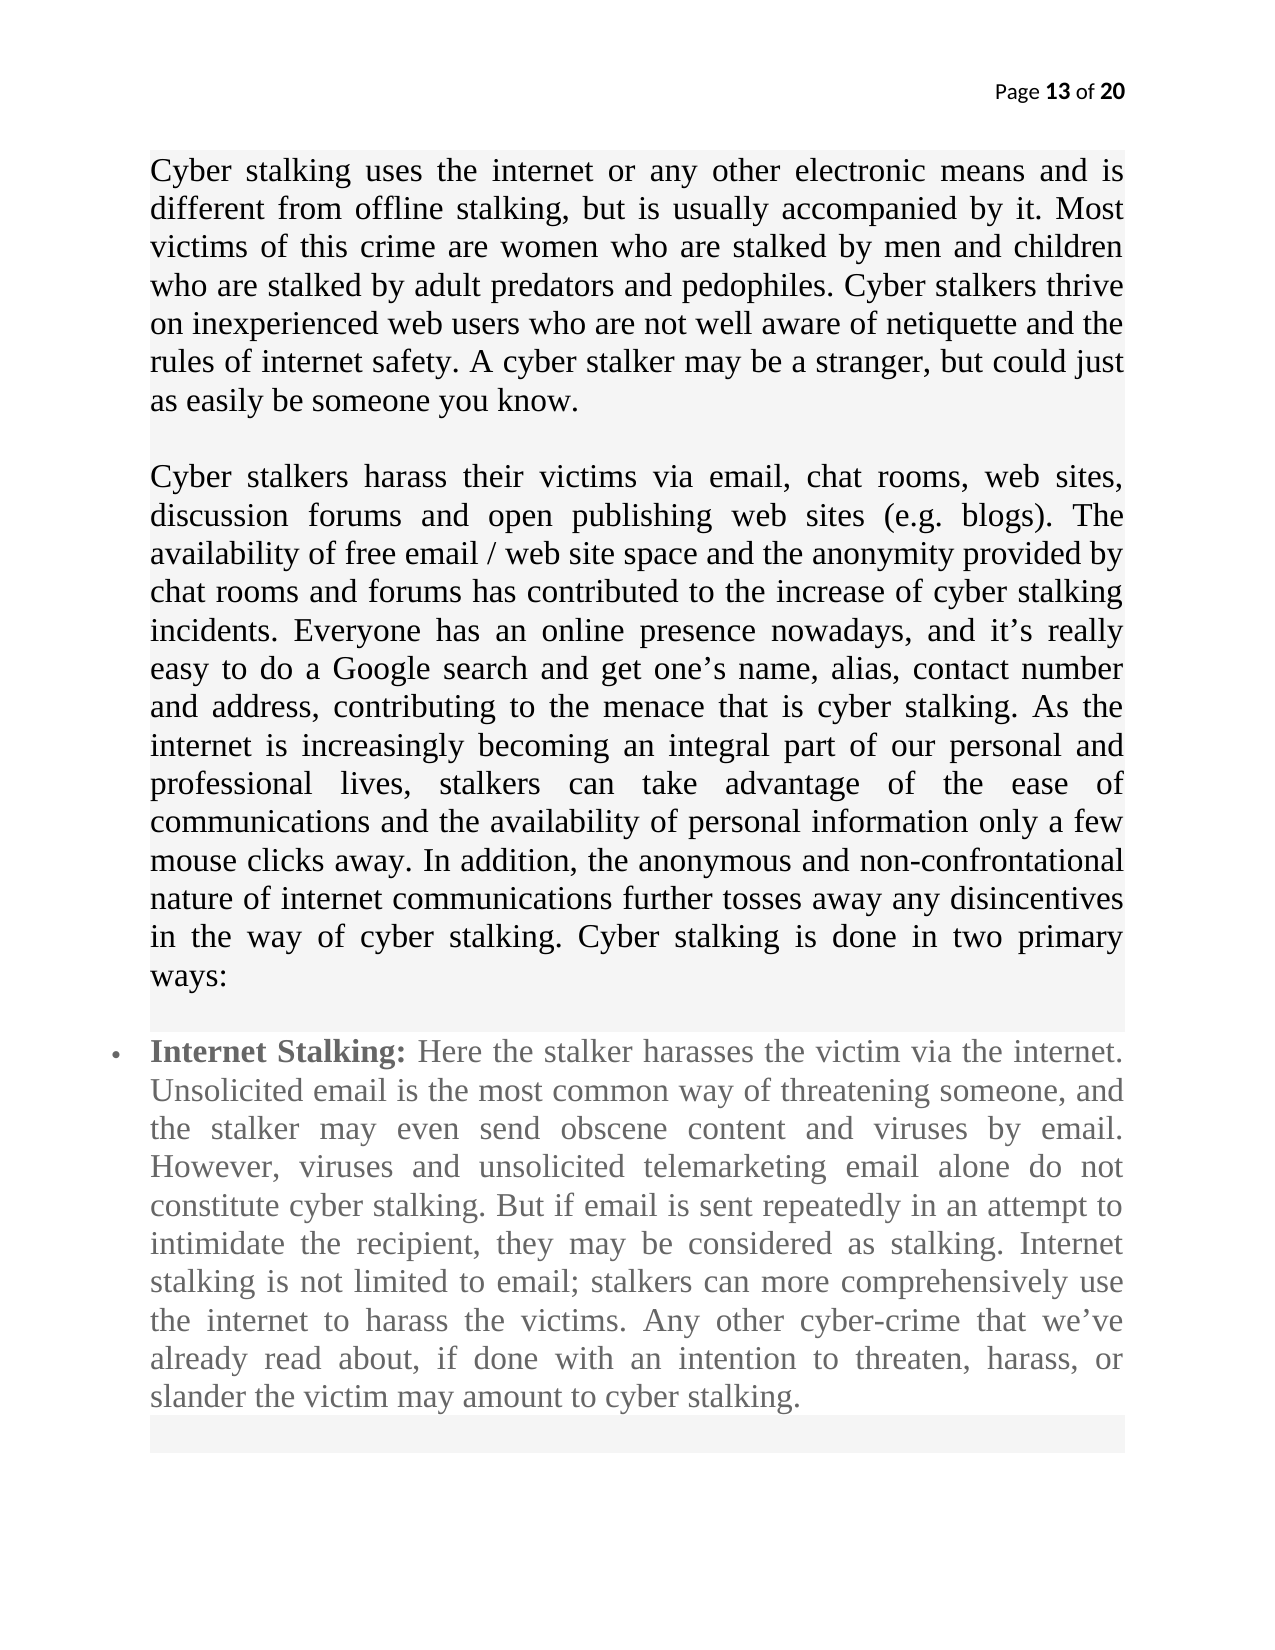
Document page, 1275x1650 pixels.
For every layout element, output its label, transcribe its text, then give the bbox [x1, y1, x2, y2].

list Internet Stalking: Here the stalker harasses the victim via the internet. Unsolicited email is the most common way of threatening someone, and the stalker may even send obscene content and viruses by email. However, viruses and unsolicited telemarketing email alone do not constitute cyber stalking. But if email is sent repeatedly in an attempt to intimidate the recipient, they may be considered as stalking. Internet stalking is not limited to email; stalkers can more comprehensively use the internet to harass the victims. Any other cyber-crime that we’ve already read about, if done with an intention to threaten, harass, or slander the victim may amount to cyber stalking. [112, 1032, 1125, 1415]
text Cyber stalking uses the internet or any other electronic means and is different from offline stalking, but is usually accompanied by it. Most victims of this crime are women who are stalked by men and children who are stalked by adult predators and pedophiles. Cyber stalkers thrive on inexperienced web users who are not well aware of netiquette and the rules of internet safety. A cyber stalker may be a stranger, but could just as easily be someone you know. [150, 150, 1125, 418]
text Cyber stalkers harass their victims via email, chat rooms, web sites, discussion forums and open publishing web sites (e.g. blogs). The availability of free email / web site space and the anonymity provided by chat rooms and forums has contributed to the increase of cyber stalking incidents. Everyone has an online presence nowadays, and it’s really easy to do a Google search and get one’s name, alias, contact number and address, contributing to the menace that is cyber stalking. As the internet is increasingly becoming an integral part of our personal and professional lives, stalkers can take advantage of the ease of communications and the availability of personal information only a few mouse clicks away. In addition, the anonymous and non-confrontational nature of internet communications further tosses away any disincentives in the way of cyber stalking. Cyber stalking is done in two primary ways: [150, 457, 1125, 993]
